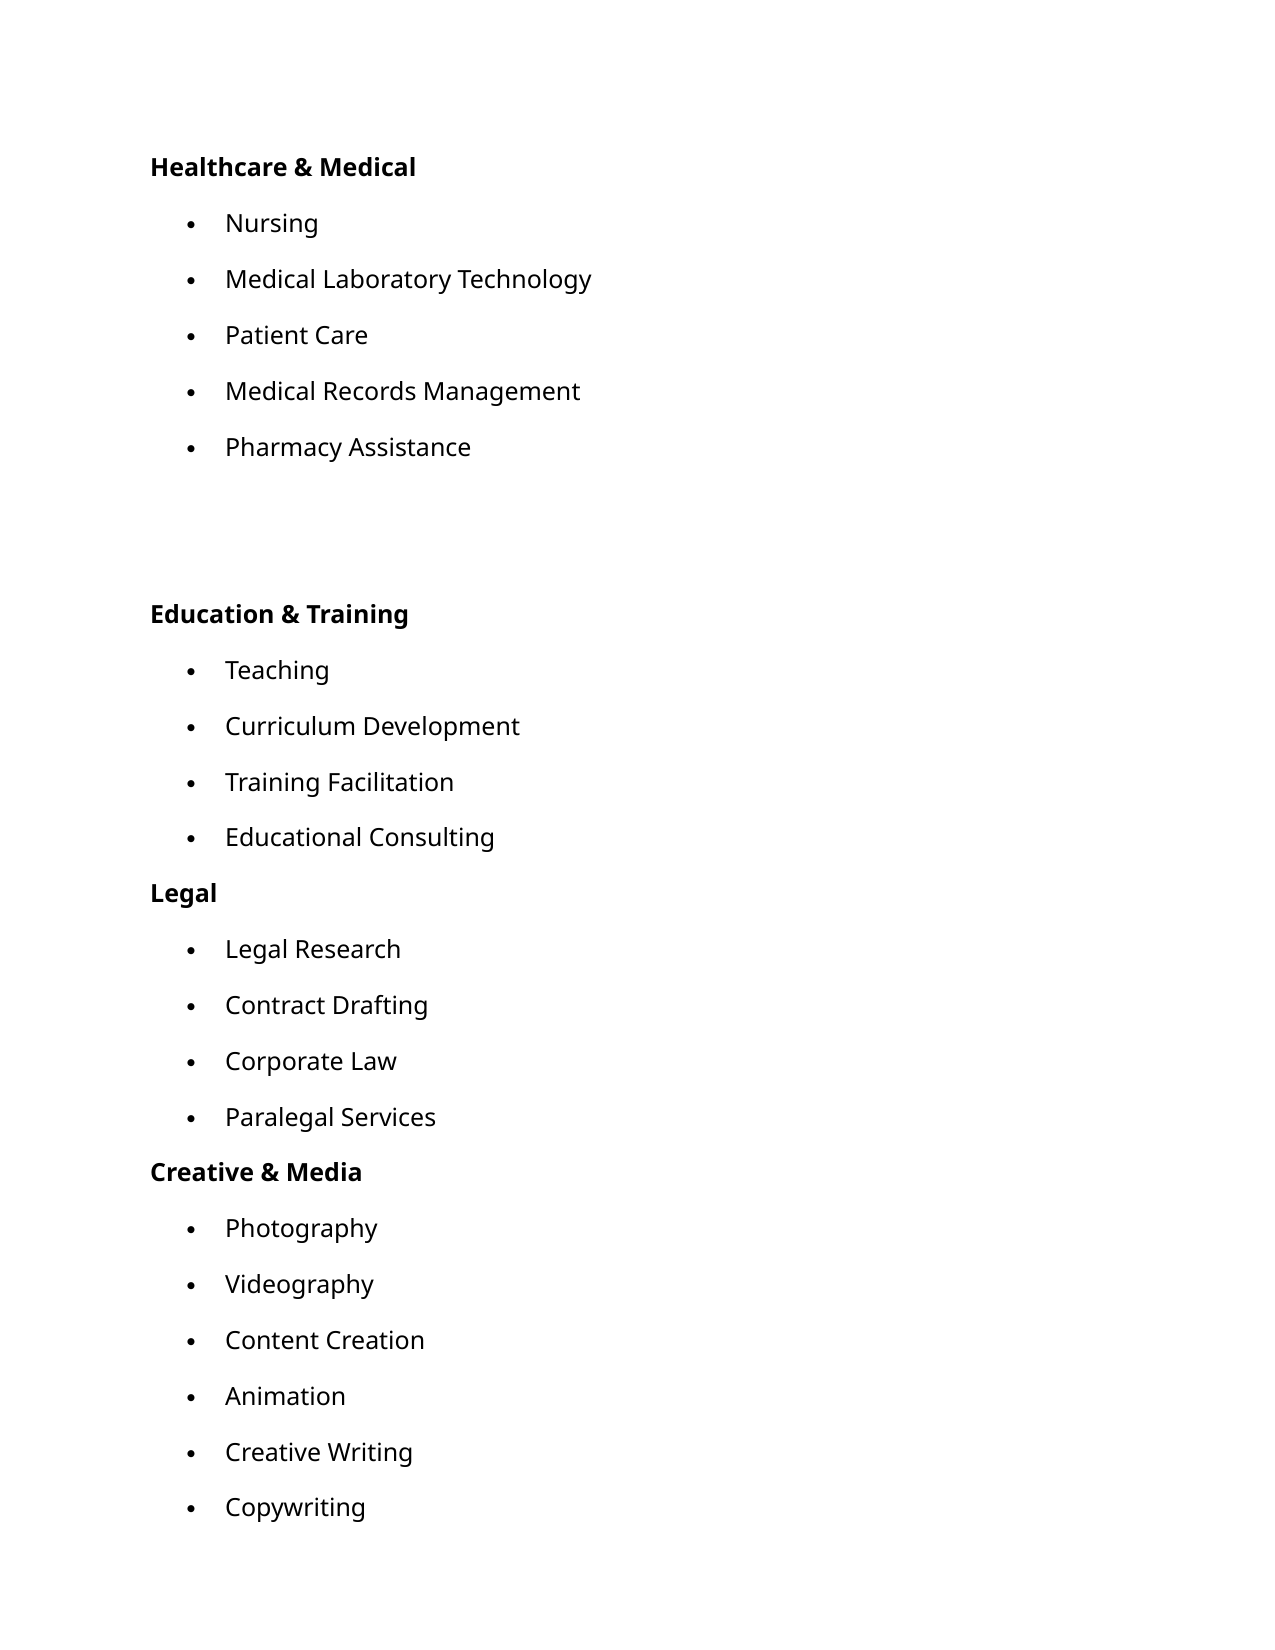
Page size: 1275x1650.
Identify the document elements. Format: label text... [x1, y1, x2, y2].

text Education & Training [150, 597, 1125, 631]
list Medical Laboratory Technology [187, 262, 1125, 296]
text Creative & Media [150, 1155, 1125, 1189]
list Animation [187, 1378, 1125, 1412]
text Healthcare & Medical [150, 150, 1125, 184]
list Teaching [187, 652, 1125, 687]
list Photography [187, 1211, 1125, 1245]
text Legal [150, 876, 1125, 910]
list Nursing [187, 206, 1125, 240]
list Patient Care [187, 317, 1125, 352]
list Legal Research [187, 932, 1125, 966]
list Medical Records Management [187, 373, 1125, 407]
list Training Facilitation [187, 764, 1125, 798]
list Educational Consulting [187, 820, 1125, 854]
list Content Creation [187, 1322, 1125, 1357]
list Curriculum Development [187, 708, 1125, 742]
list Creative Writing [187, 1434, 1125, 1468]
list Copywriting [187, 1490, 1125, 1524]
list Corporate Law [187, 1043, 1125, 1077]
list Pharmacy Assistance [187, 429, 1125, 463]
list Paralegal Services [187, 1099, 1125, 1133]
list Videography [187, 1267, 1125, 1301]
list Contract Drafting [187, 987, 1125, 1022]
